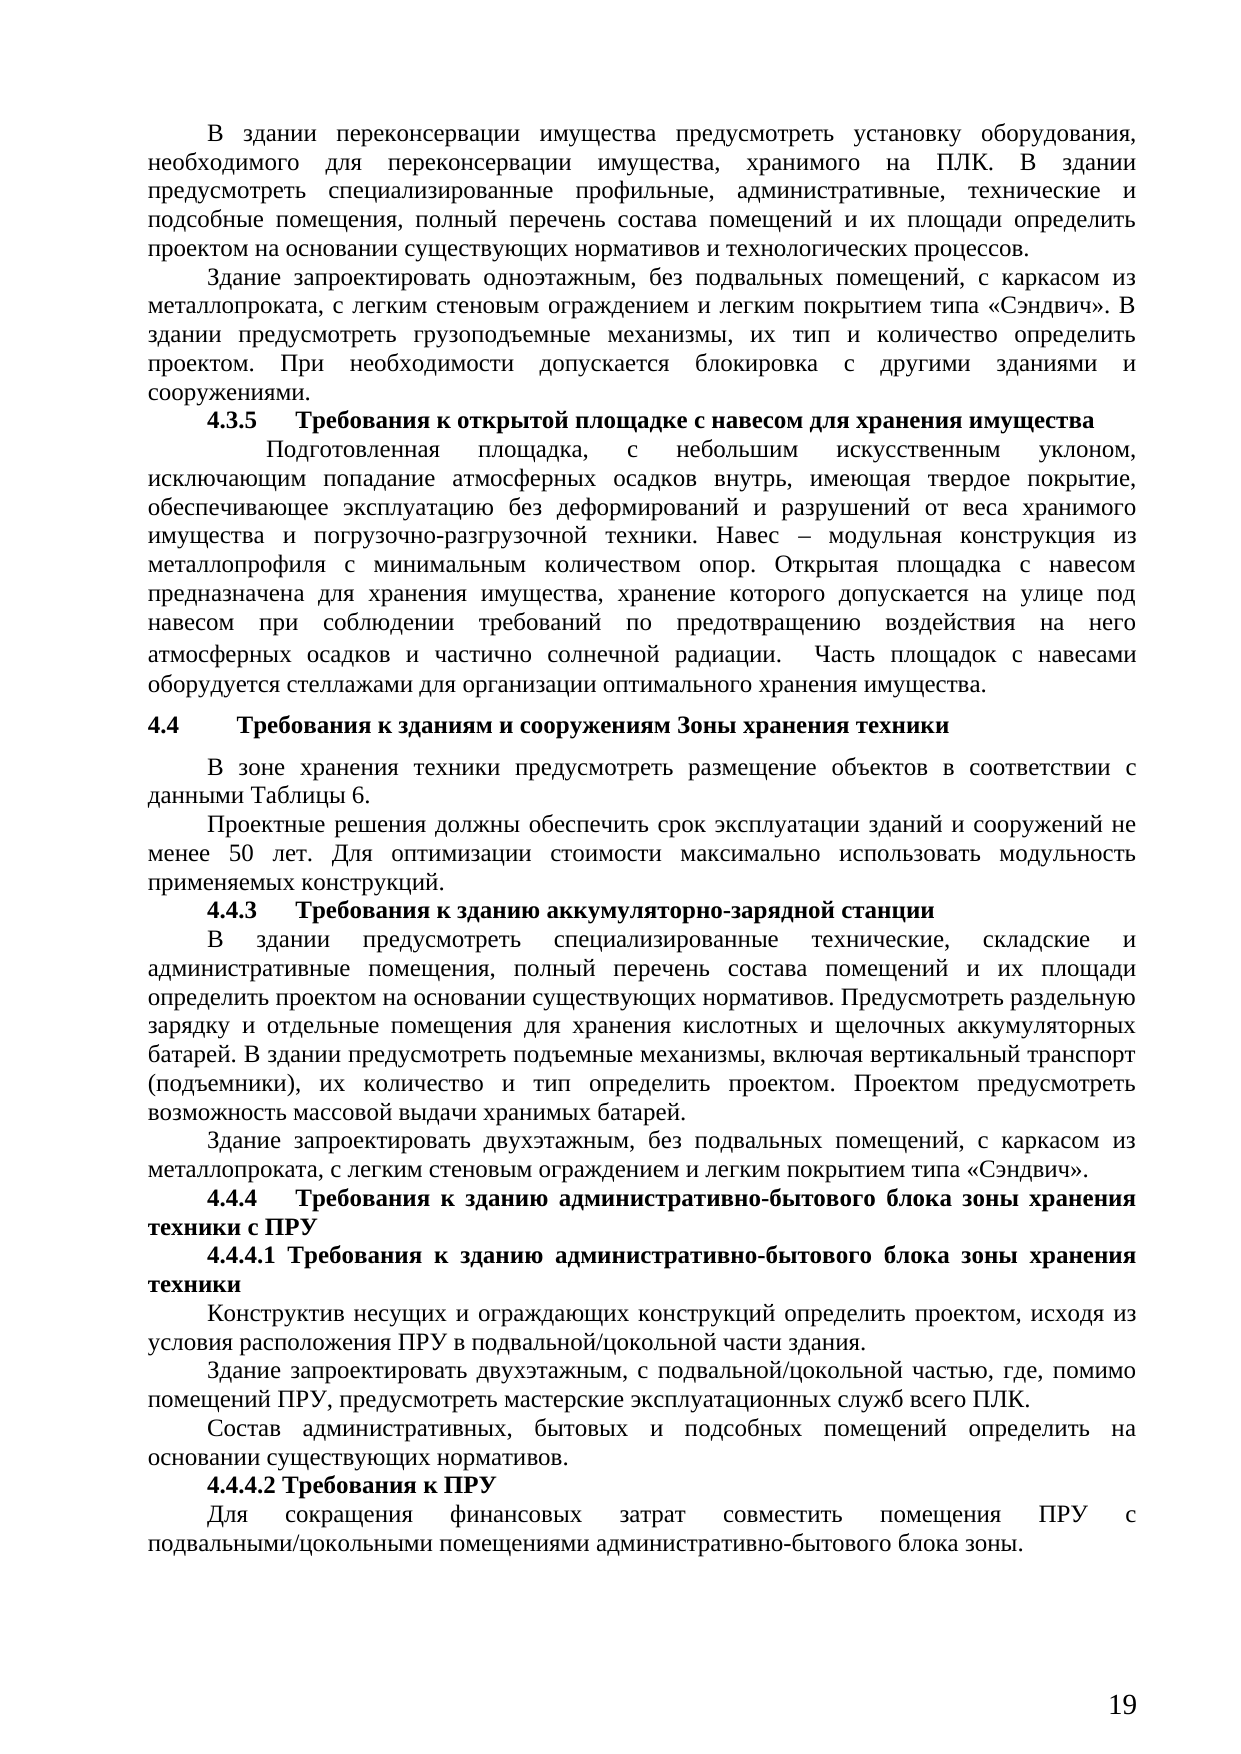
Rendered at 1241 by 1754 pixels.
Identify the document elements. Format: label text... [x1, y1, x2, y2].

text Для сокращения финансовых затрат совместить помещения ПРУ с подвальными/цокольными помещениями административно-бытового блока зоны. [148, 1499, 1137, 1557]
text 4.4.4.2 Требования к ПРУ [148, 1470, 1137, 1499]
text Конструктив несущих и ограждающих конструкций определить проектом, исходя из условия расположения ПРУ в подвальной/цокольной части здания. [148, 1298, 1137, 1355]
text В здании предусмотреть специализированные технические, складские и административные помещения, полный перечень состава помещений и их площади определить проектом на основании существующих нормативов. Предусмотреть раздельную зарядку и отдельные помещения для хранения кислотных и щелочных аккумуляторных батарей. В здании предусмотреть подъемные механизмы, включая вертикальный транспорт (подъемники), их количество и тип определить проектом. Проектом предусмотреть возможность массовой выдачи хранимых батарей. [148, 924, 1137, 1125]
text Состав административных, бытовых и подсобных помещений определить на основании существующих нормативов. [148, 1413, 1137, 1470]
text 4.3.5 Требования к открытой площадке с навесом для хранения имущества [148, 406, 1137, 434]
text 4.4.3 Требования к зданию аккумуляторно-зарядной станции [148, 895, 1137, 924]
text В зоне хранения техники предусмотреть размещение объектов в соответствии с данными Таблицы 6. [148, 752, 1137, 809]
text В здании переконсервации имущества предусмотреть установку оборудования, необходимого для переконсервации имущества, хранимого на ПЛК. В здании предусмотреть специализированные профильные, административные, технические и подсобные помещения, полный перечень состава помещений и их площади определить проектом на основании существующих нормативов и технологических процессов. [148, 118, 1137, 262]
list 4.4 Требования к зданиям и сооружениям Зоны хранения техники [148, 710, 1137, 739]
text Здание запроектировать одноэтажным, без подвальных помещений, с каркасом из металлопроката, с легким стеновым ограждением и легким покрытием типа «Сэндвич». В здании предусмотреть грузоподъемные механизмы, их тип и количество определить проектом. При необходимости допускается блокировка с другими зданиями и сооружениями. [148, 262, 1137, 406]
text Здание запроектировать двухэтажным, без подвальных помещений, с каркасом из металлопроката, с легким стеновым ограждением и легким покрытием типа «Сэндвич». [148, 1125, 1137, 1183]
text Подготовленная площадка, с небольшим искусственным уклоном, исключающим попадание атмосферных осадков внутрь, имеющая твердое покрытие, обеспечивающее эксплуатацию без деформирований и разрушений от веса хранимого имущества и погрузочно-разгрузочной техники. Навес – модульная конструкция из металлопрофиля с минимальным количеством опор. Открытая площадка с навесом предназначена для хранения имущества, хранение которого допускается на улице под навесом при соблюдении требований по предотвращению воздействия на него атмосферных осадков и частично солнечной радиации. Часть площадок с навесами оборудуется стеллажами для организации оптимального хранения имущества. [148, 434, 1137, 698]
text 4.4.4 Требования к зданию административно-бытового блока зоны хранения техники с ПРУ [148, 1183, 1137, 1240]
text 4.4.4.1 Требования к зданию административно-бытового блока зоны хранения техники [148, 1240, 1137, 1298]
text Проектные решения должны обеспечить срок эксплуатации зданий и сооружений не менее 50 лет. Для оптимизации стоимости максимально использовать модульность применяемых конструкций. [148, 809, 1137, 895]
text Здание запроектировать двухэтажным, с подвальной/цокольной частью, где, помимо помещений ПРУ, предусмотреть мастерские эксплуатационных служб всего ПЛК. [148, 1355, 1137, 1413]
